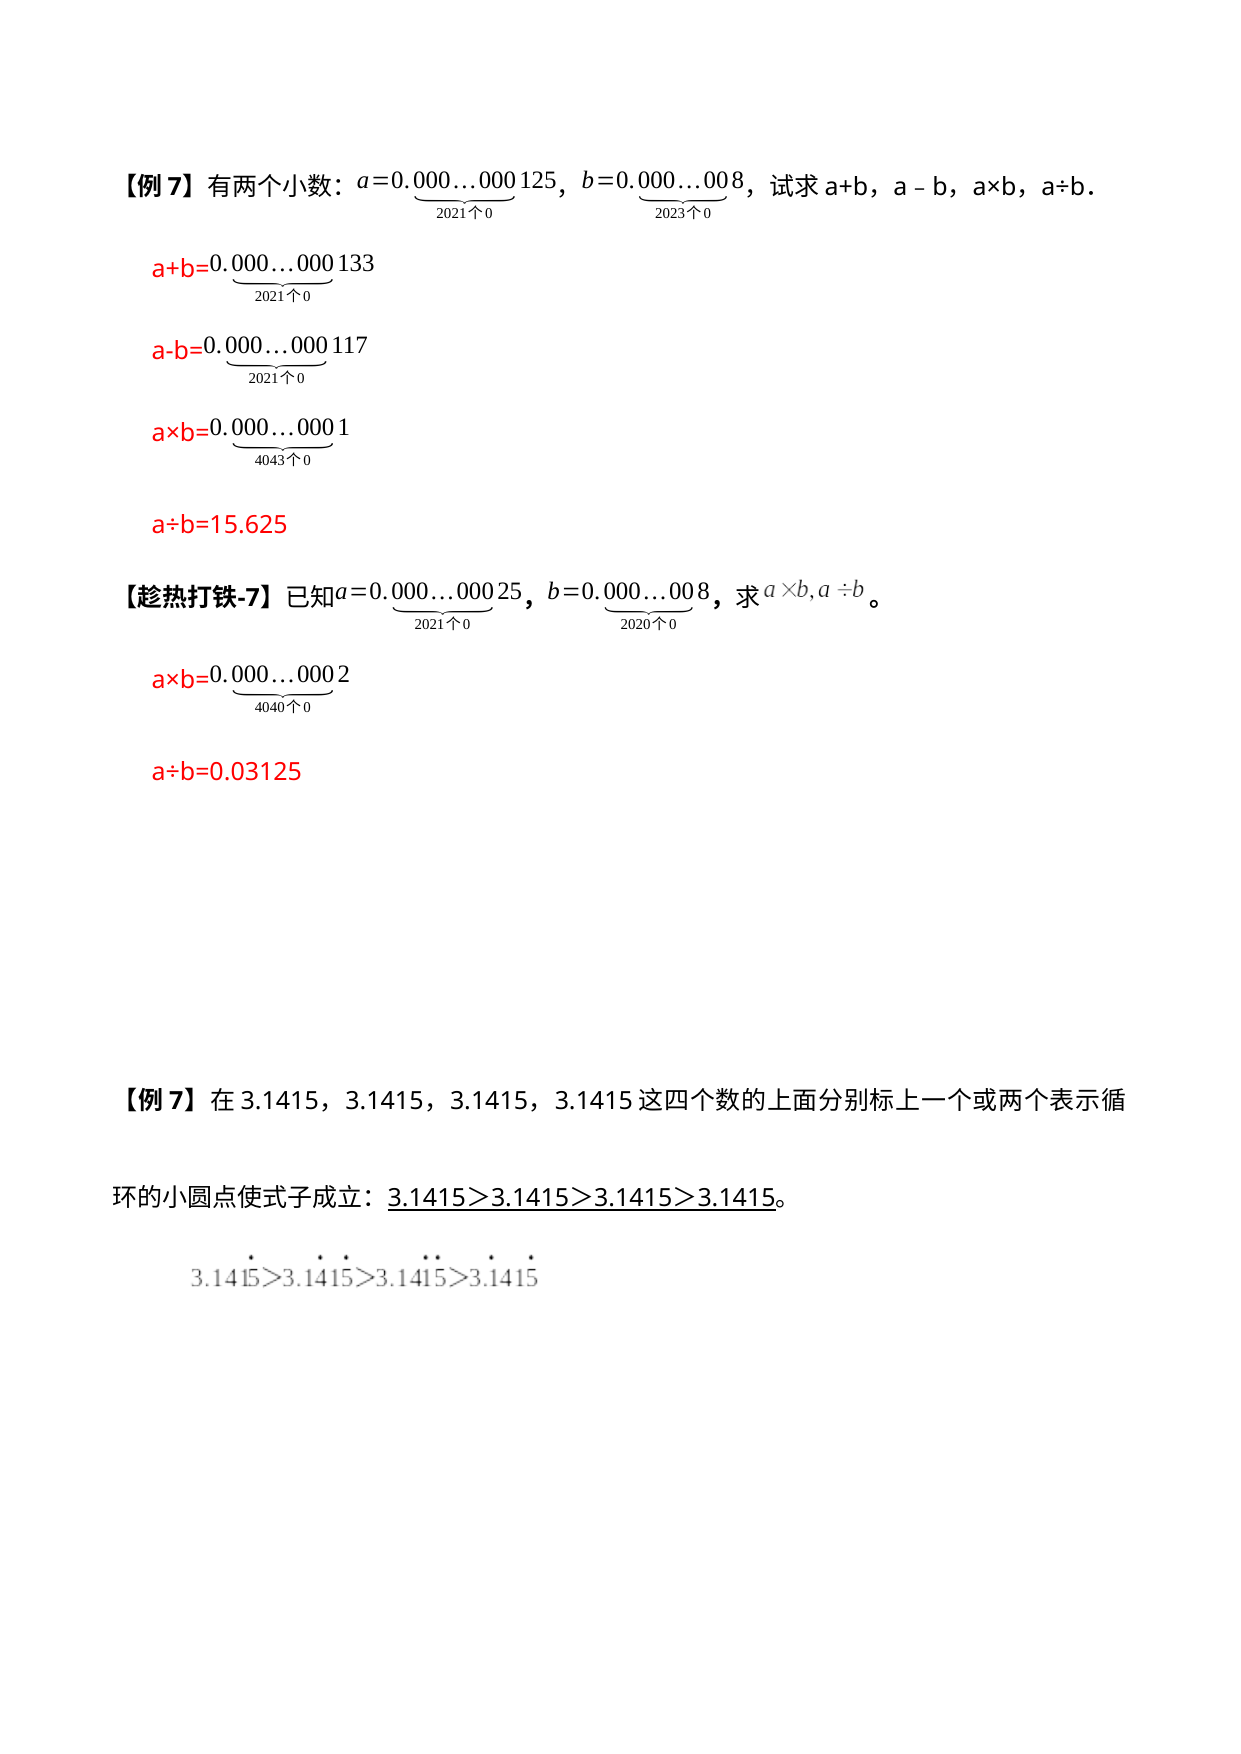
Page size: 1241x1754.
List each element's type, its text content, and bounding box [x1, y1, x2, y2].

text a+b= [112, 245, 1128, 310]
text 【趁热打铁-7】已知，，求。 [112, 573, 1128, 638]
text 【例7】有两个小数：，，试求a+b，a﹣b，a×b，a÷b． [112, 162, 1128, 227]
text 【例7】在3.1415，3.1415，3.1415，3.1415这四个数的上面分别标上一个或两个表示循环的小圆点使式子成立：3.1415＞3.1415＞3.1415＞3.1415。 [112, 1066, 1128, 1228]
text a÷b=0.03125 [112, 738, 1128, 803]
text a-b= [112, 327, 1128, 392]
text a÷b=15.625 [112, 491, 1128, 556]
text a×b= [112, 656, 1128, 721]
text a×b= [112, 409, 1128, 474]
